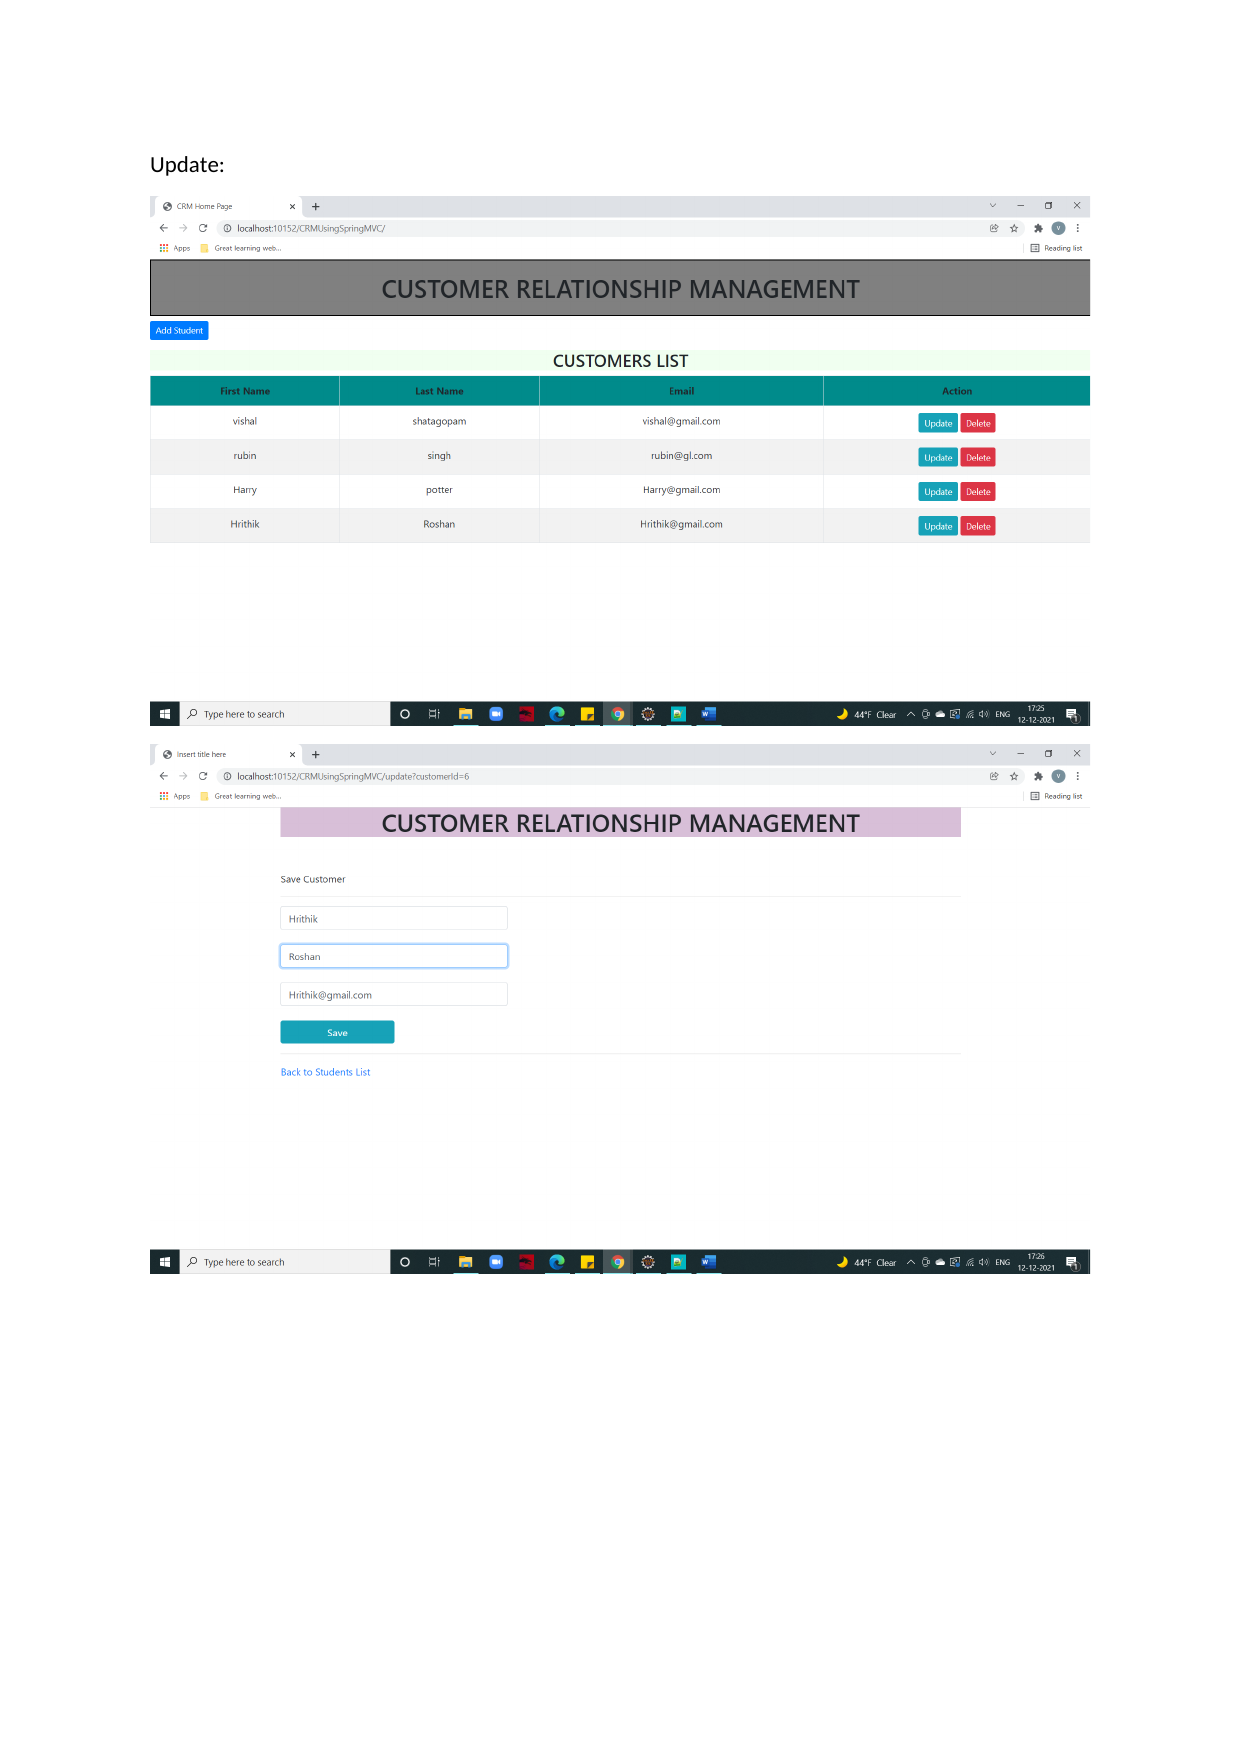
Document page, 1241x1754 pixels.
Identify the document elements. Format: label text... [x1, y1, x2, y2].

picture [150, 196, 1091, 726]
text Update: [150, 150, 1090, 178]
picture [150, 744, 1091, 1274]
